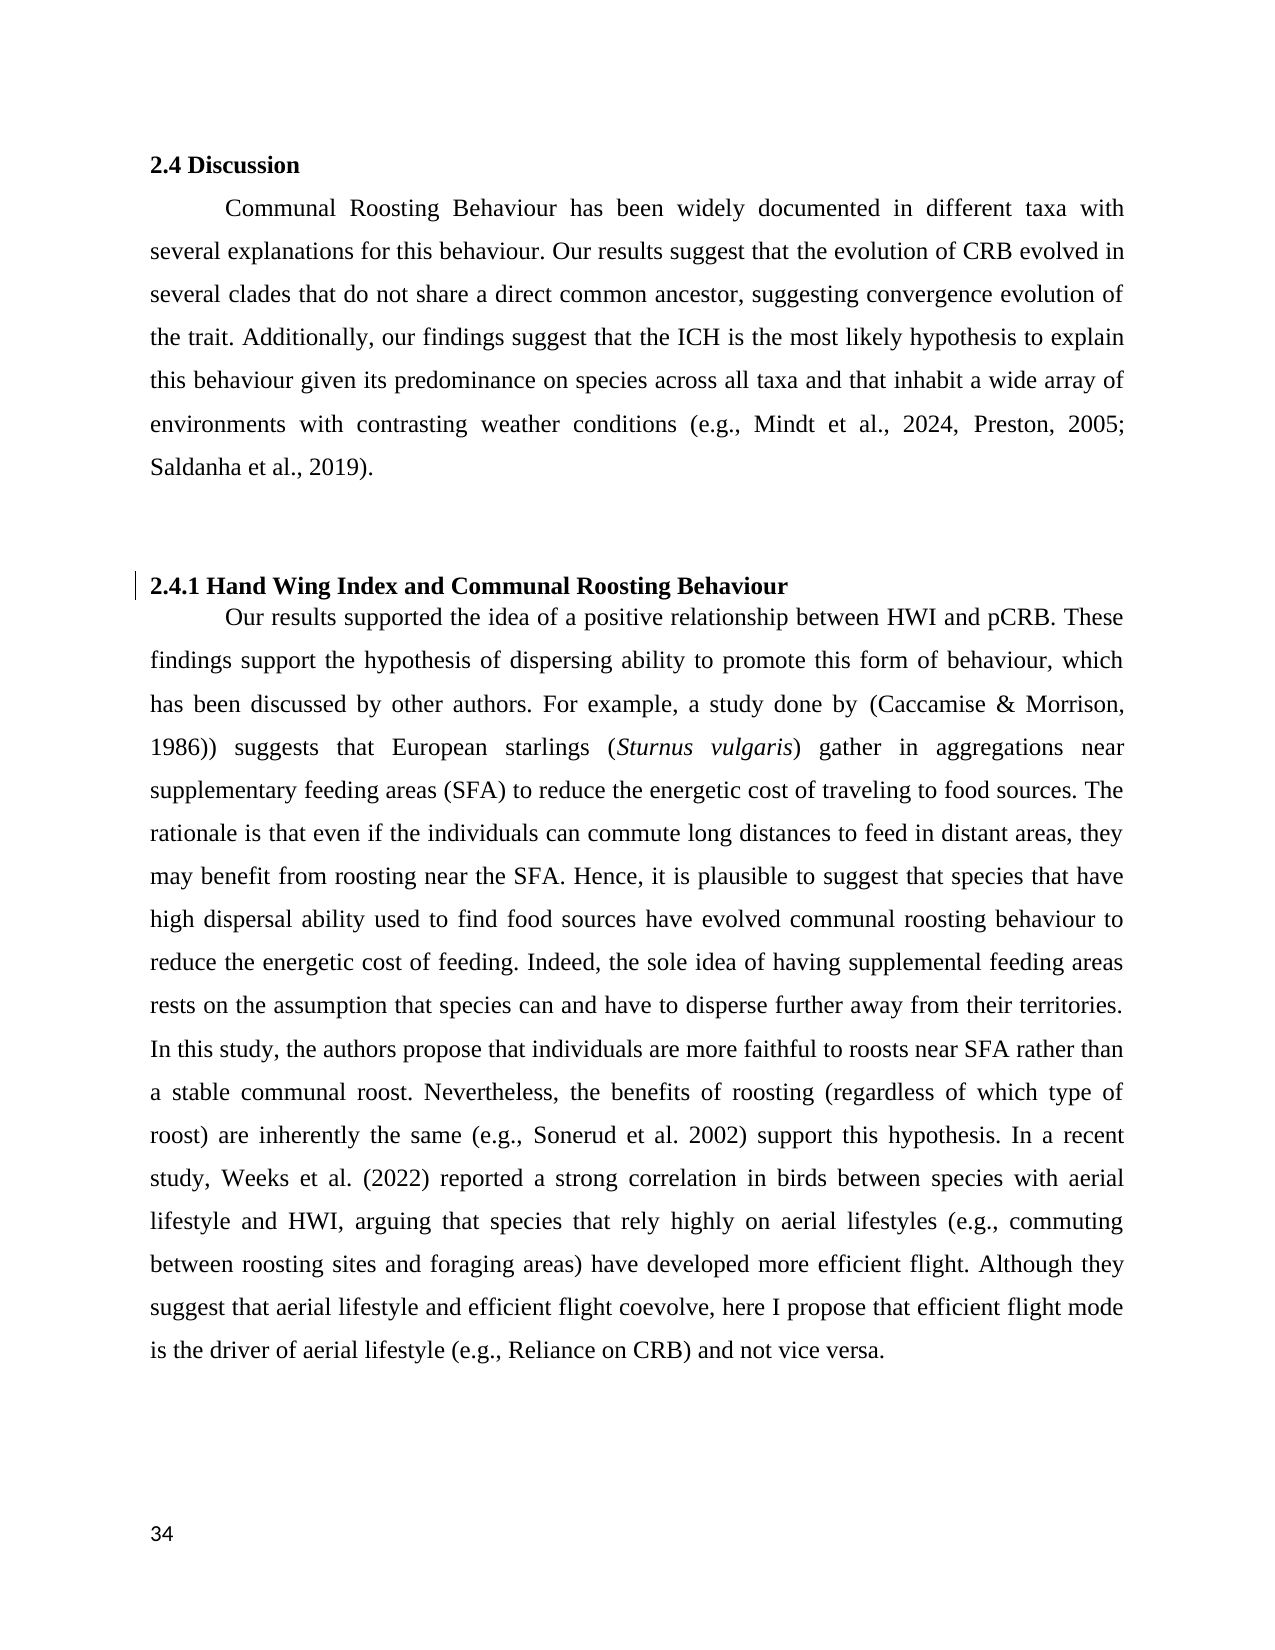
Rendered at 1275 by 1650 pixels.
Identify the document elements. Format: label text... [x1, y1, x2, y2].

text Communal Roosting Behaviour has been widely documented in different taxa with several explanations for this behaviour. Our results suggest that the evolution of CRB evolved in several clades that do not share a direct common ancestor, suggesting convergence evolution of the trait. Additionally, our findings suggest that the ICH is the most likely hypothesis to explain this behaviour given its predominance on species across all taxa and that inhabit a wide array of environments with contrasting weather conditions (e.g., Mindt et al., 2024, Preston, 2005; Saldanha et al., 2019). [150, 193, 1125, 481]
subtitle 2.4 Discussion [150, 150, 1125, 179]
subtitle 2.4.1 Hand Wing Index and Communal Roosting Behaviour [150, 571, 1125, 600]
text Our results supported the idea of a positive relationship between HWI and pCRB. These findings support the hypothesis of dispersing ability to promote this form of behaviour, which has been discussed by other authors. For example, a study done by (Caccamise & Morrison, 1986)) suggests that European starlings (Sturnus vulgaris) gather in aggregations near supplementary feeding areas (SFA) to reduce the energetic cost of traveling to food sources. The rationale is that even if the individuals can commute long distances to feed in distant areas, they may benefit from roosting near the SFA. Hence, it is plausible to suggest that species that have high dispersal ability used to find food sources have evolved communal roosting behaviour to reduce the energetic cost of feeding. Indeed, the sole idea of having supplemental feeding areas rests on the assumption that species can and have to disperse further away from their territories. In this study, the authors propose that individuals are more faithful to roosts near SFA rather than a stable communal roost. Nevertheless, the benefits of roosting (regardless of which type of roost) are inherently the same (e.g., Sonerud et al. 2002) support this hypothesis. In a recent study, Weeks et al. (2022) reported a strong correlation in birds between species with aerial lifestyle and HWI, arguing that species that rely highly on aerial lifestyles (e.g., commuting between roosting sites and foraging areas) have developed more efficient flight. Although they suggest that aerial lifestyle and efficient flight coevolve, here I propose that efficient flight mode is the driver of aerial lifestyle (e.g., Reliance on CRB) and not vice versa. [150, 602, 1125, 1364]
